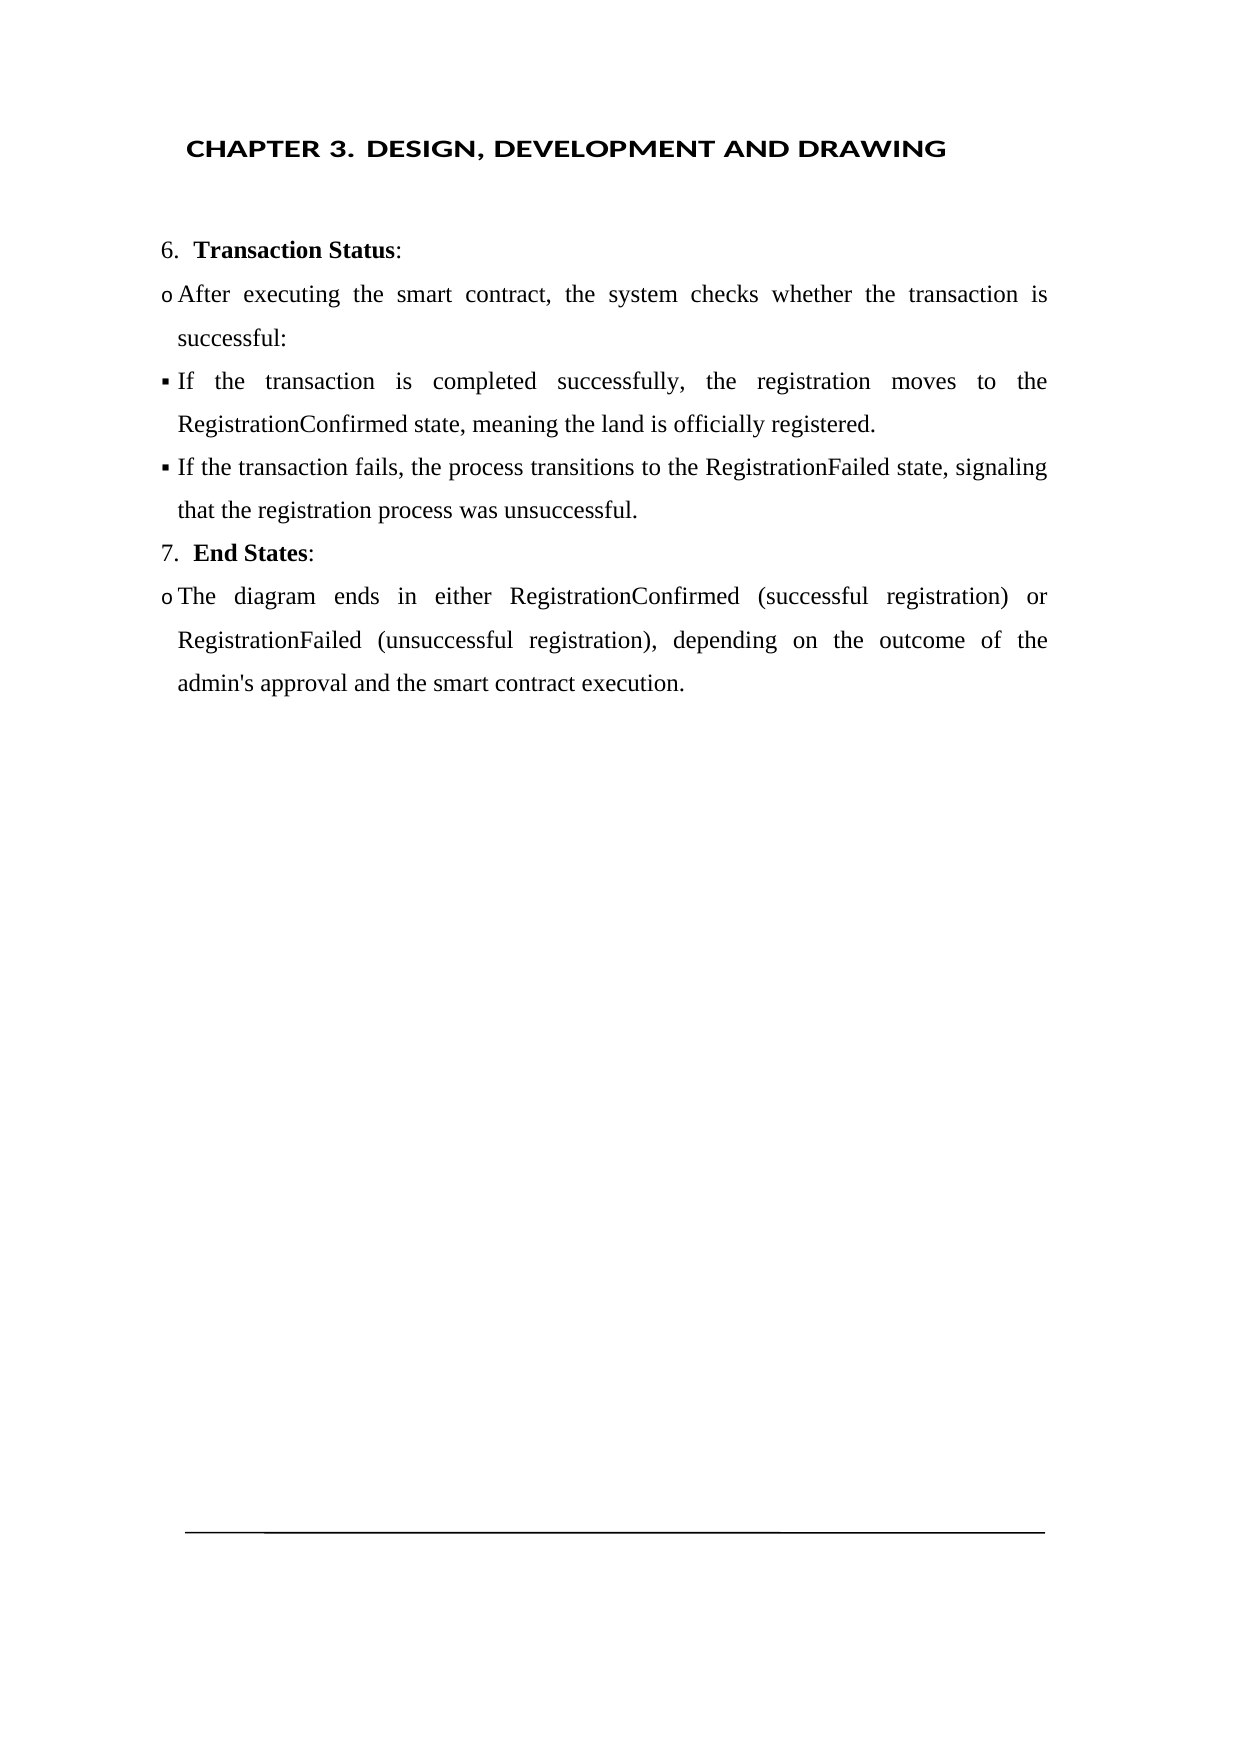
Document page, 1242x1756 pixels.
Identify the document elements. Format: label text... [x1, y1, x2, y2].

list If the transaction is completed successfully, the registration moves to the RegistrationConfirmed state, meaning the land is officially registered. [161, 366, 1048, 438]
list The diagram ends in either RegistrationConfirmed (successful registration) or RegistrationFailed (unsuccessful registration), depending on the outcome of the admin's approval and the smart contract execution. [161, 581, 1048, 697]
list After executing the smart contract, the system checks whether the transaction is successful: [161, 279, 1048, 351]
list If the transaction fails, the process transitions to the RegistrationFailed state, signaling that the registration process was unsuccessful. [161, 452, 1048, 524]
list Transaction Status: [161, 236, 1048, 264]
list End States: [161, 538, 1048, 567]
